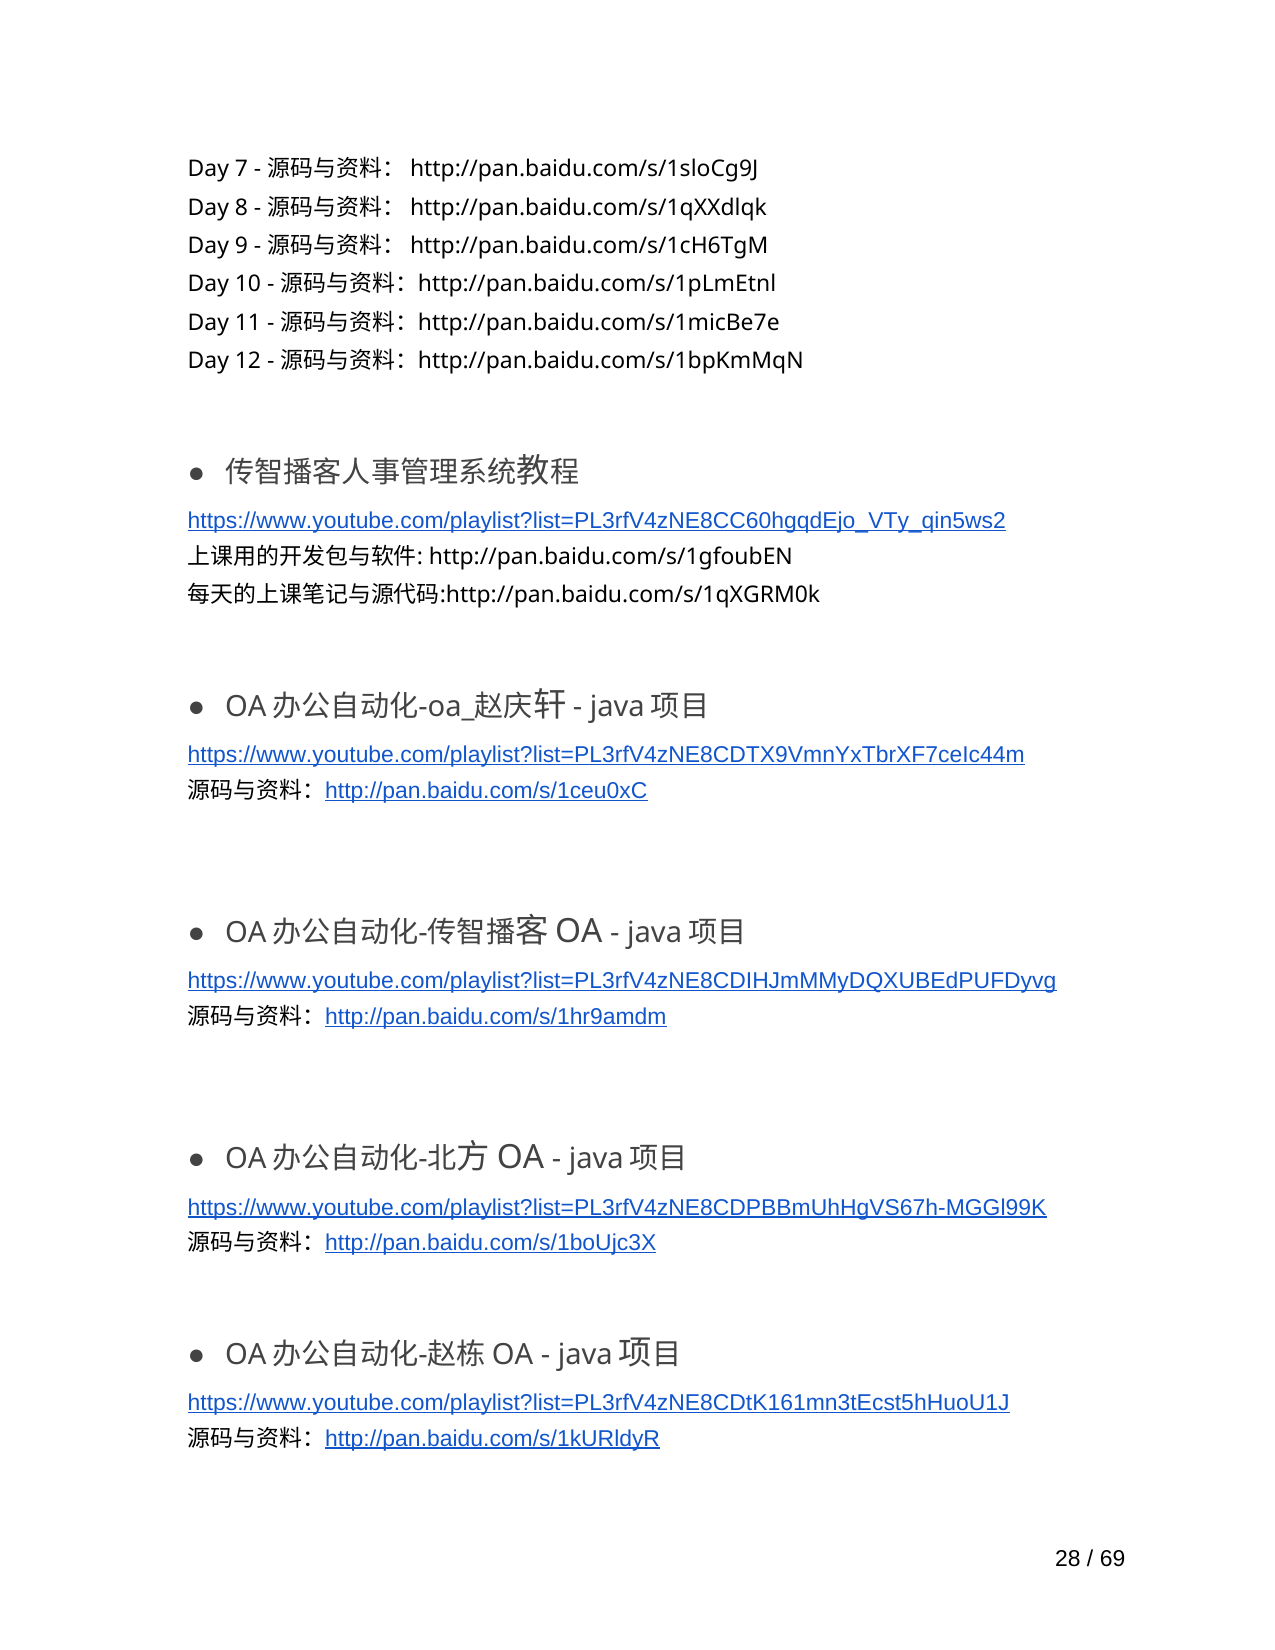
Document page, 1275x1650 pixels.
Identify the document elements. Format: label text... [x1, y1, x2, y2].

text Day 10 - 源码与资料：http://pan.baidu.com/s/1pLmEtnl [187, 265, 1125, 298]
subtitle OA办公自动化-oa_赵庆轩 - java项目 [187, 678, 1125, 726]
text https://www.youtube.com/playlist?list=PL3rfV4zNE8CDIHJmMMyDQXUBEdPUFDyvg [187, 967, 1125, 994]
text https://www.youtube.com/playlist?list=PL3rfV4zNE8CDTX9VmnYxTbrXF7ceIc44m [187, 741, 1125, 768]
text Day 11 - 源码与资料：http://pan.baidu.com/s/1micBe7e [187, 303, 1125, 337]
text https://www.youtube.com/playlist?list=PL3rfV4zNE8CC60hgqdEjo_VTy_qin5ws2 [187, 507, 1125, 534]
subtitle OA办公自动化-赵栋OA - java项目 [187, 1325, 1125, 1374]
text Day 8 - 源码与资料： http://pan.baidu.com/s/1qXXdlqk [187, 188, 1125, 222]
text https://www.youtube.com/playlist?list=PL3rfV4zNE8CDtK161mn3tEcst5hHuoU1J [187, 1389, 1125, 1416]
text 源码与资料：http://pan.baidu.com/s/1boUjc3X [187, 1224, 1125, 1257]
text Day 9 - 源码与资料： http://pan.baidu.com/s/1cH6TgM [187, 227, 1125, 260]
text 源码与资料：http://pan.baidu.com/s/1hr9amdm [187, 998, 1125, 1031]
text Day 12 - 源码与资料：http://pan.baidu.com/s/1bpKmMqN [187, 342, 1125, 375]
text Day 7 - 源码与资料： http://pan.baidu.com/s/1sloCg9J [187, 150, 1125, 183]
text 上课用的开发包与软件: http://pan.baidu.com/s/1gfoubEN [187, 537, 1125, 571]
text https://www.youtube.com/playlist?list=PL3rfV4zNE8CDPBBmUhHgVS67h-MGGl99K [187, 1193, 1125, 1220]
text 每天的上课笔记与源代码:http://pan.baidu.com/s/1qXGRM0k [187, 576, 1125, 609]
subtitle OA办公自动化-北方OA - java项目 [187, 1129, 1125, 1178]
text 源码与资料：http://pan.baidu.com/s/1kURldyR [187, 1419, 1125, 1453]
text 源码与资料：http://pan.baidu.com/s/1ceu0xC [187, 772, 1125, 805]
subtitle 传智播客人事管理系统教程 [187, 443, 1125, 492]
subtitle OA办公自动化-传智播客OA - java项目 [187, 903, 1125, 952]
